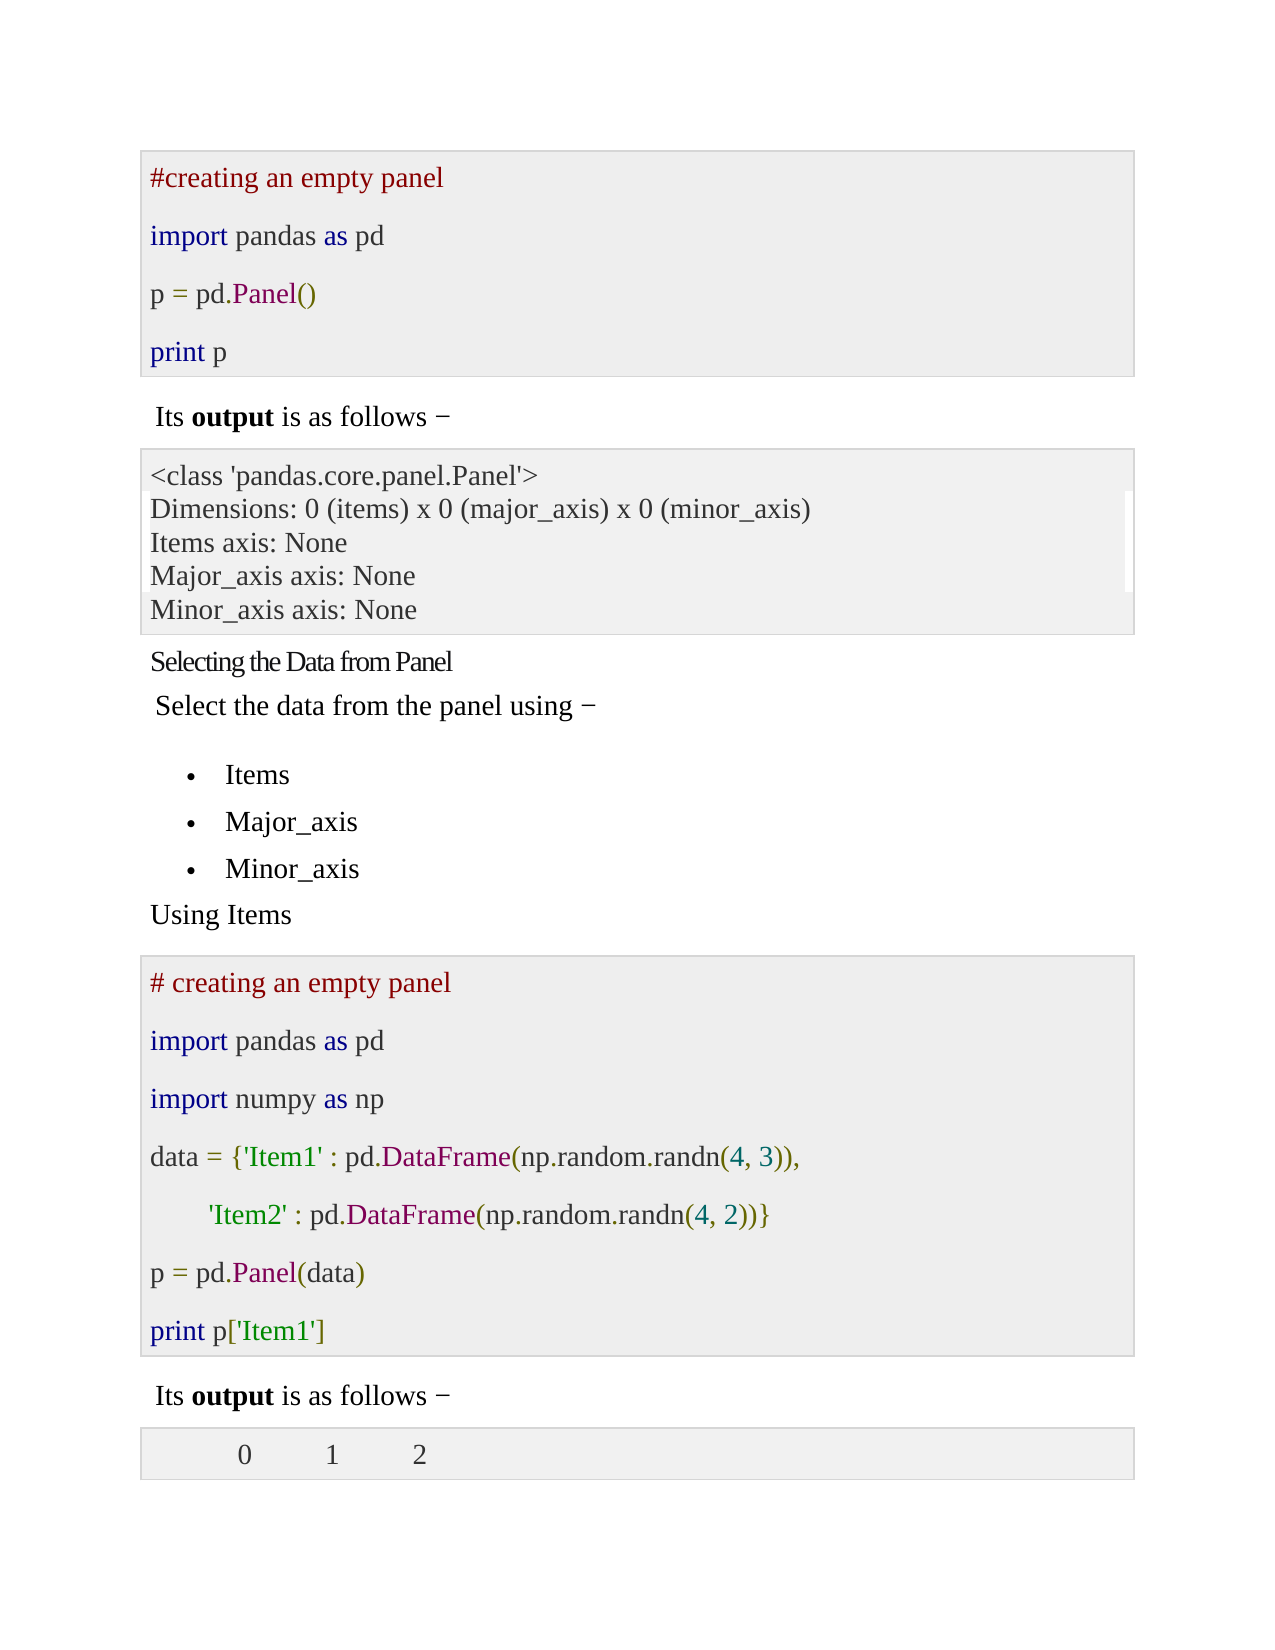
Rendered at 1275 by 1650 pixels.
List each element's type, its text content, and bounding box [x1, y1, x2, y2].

text Major_axis axis: None [150, 558, 1125, 582]
text Its output is as follows − [155, 1373, 1120, 1412]
text 'Item2' : pd.DataFrame(np.random.randn(4, 2))} [142, 1187, 1133, 1231]
list Items [187, 751, 1125, 790]
text p = pd.Panel(data) [142, 1245, 1133, 1289]
text print p['Item1'] [142, 1303, 1133, 1355]
subtitle Selecting the Data from Panel [150, 640, 1120, 678]
text <class 'pandas.core.panel.Panel'> [142, 450, 1133, 491]
text p = pd.Panel() [142, 266, 1133, 309]
text Minor_axis axis: None [142, 582, 1133, 634]
text print p [142, 324, 1133, 376]
text #creating an empty panel [142, 152, 1133, 193]
list Minor_axis [187, 846, 1125, 885]
text # creating an empty panel [142, 957, 1133, 998]
text 0 1 2 [142, 1429, 1133, 1479]
text import pandas as pd [142, 208, 1133, 251]
text Its output is as follows − [155, 394, 1120, 433]
text import numpy as np [142, 1071, 1133, 1114]
text import pandas as pd [142, 1013, 1133, 1057]
subtitle Using Items [150, 893, 1120, 931]
text data = {'Item1' : pd.DataFrame(np.random.randn(4, 3)), [142, 1129, 1133, 1173]
text Select the data from the panel using − [155, 683, 1120, 722]
list Major_axis [187, 798, 1125, 838]
text Dimensions: 0 (items) x 0 (major_axis) x 0 (minor_axis) [150, 491, 1125, 525]
text Items axis: None [150, 525, 1125, 558]
